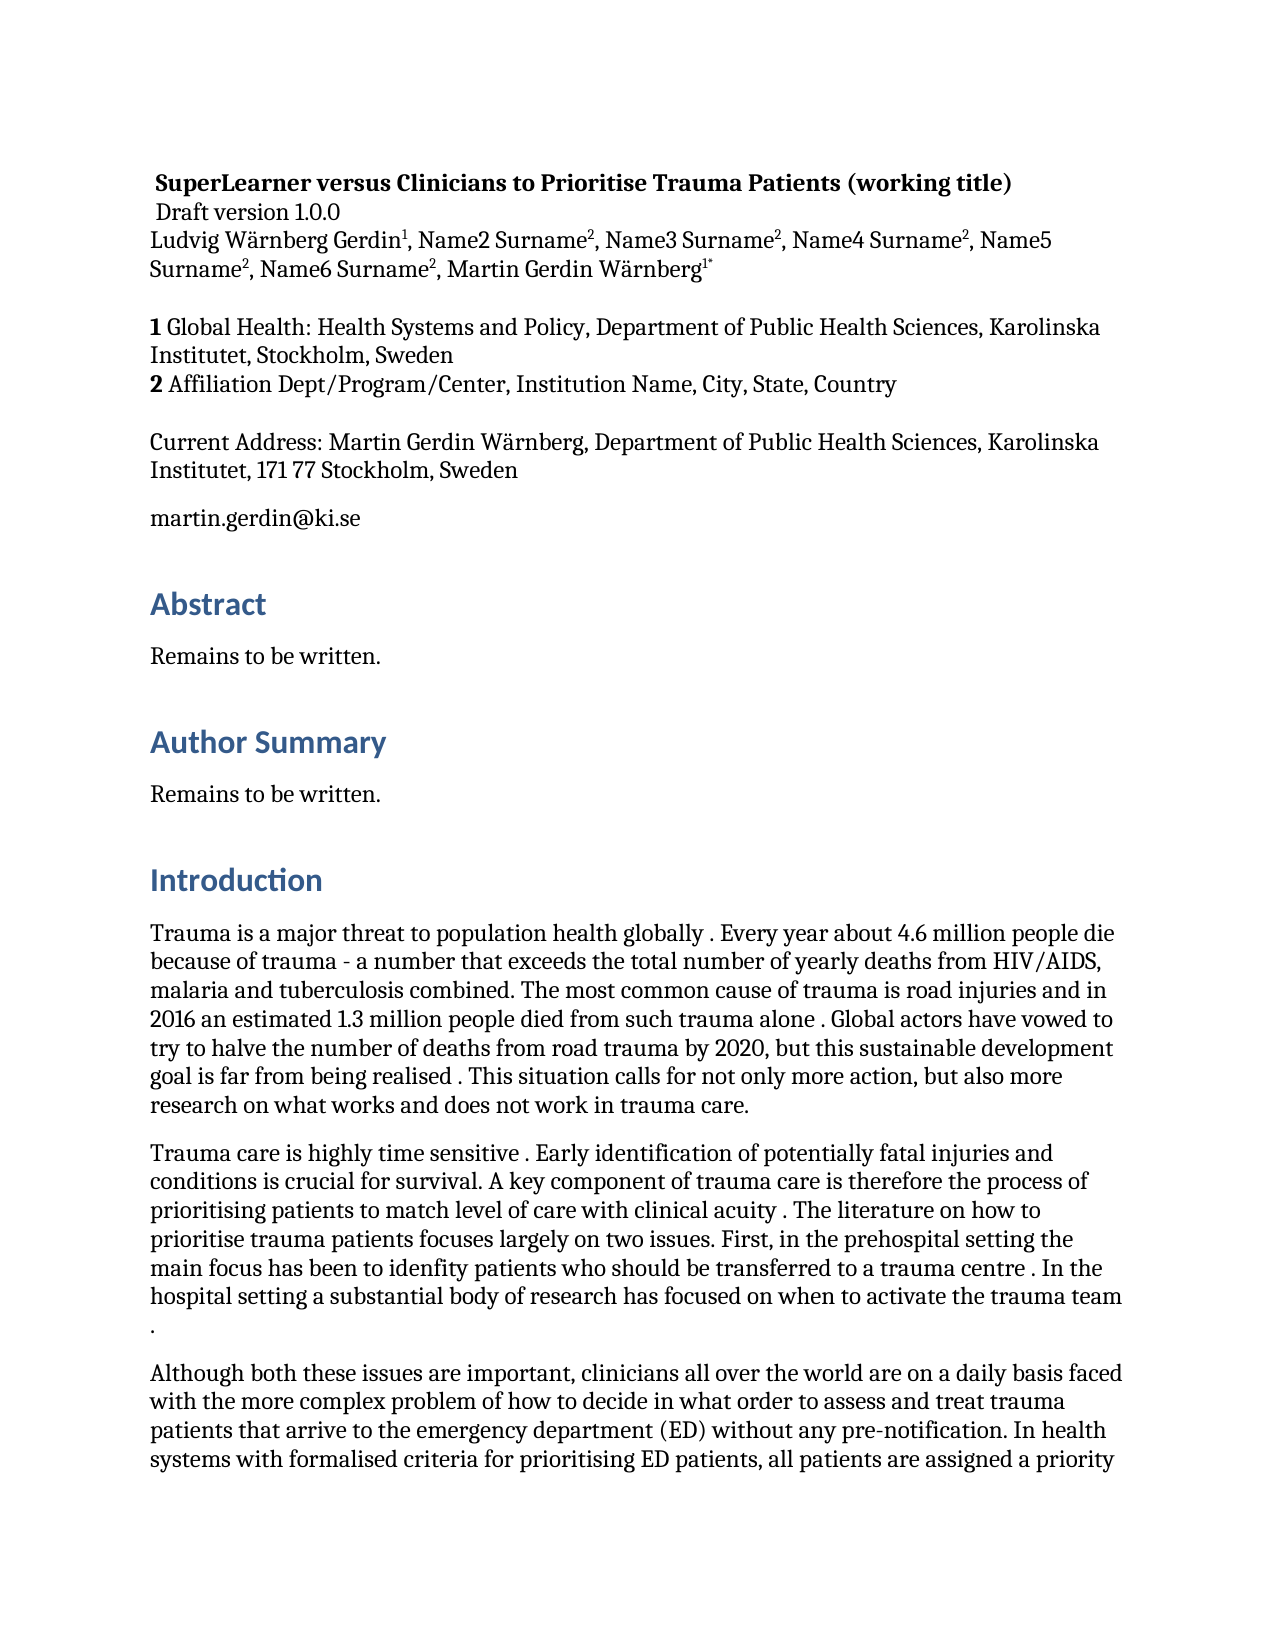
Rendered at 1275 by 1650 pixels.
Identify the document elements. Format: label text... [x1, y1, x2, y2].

text Remains to be written. [150, 780, 1125, 809]
subtitle Author Summary [150, 721, 1125, 761]
subtitle Abstract [150, 582, 1125, 623]
text Trauma care is highly time sensitive . Early identification of potentially fatal injuries and conditions is crucial for survival. A key component of trauma care is therefore the process of prioritising patients to match level of care with clinical acuity . The literature on how to prioritise trauma patients focuses largely on two issues. First, in the prehospital setting the main focus has been to idenfity patients who should be transferred to a trauma centre . In the hospital setting a substantial body of research has focused on when to activate the trauma team . [150, 1138, 1125, 1340]
text martin.gerdin@ki.se [150, 504, 1125, 532]
subtitle Introduction [150, 859, 1125, 900]
text Remains to be written. [150, 642, 1125, 671]
text Trauma is a major threat to population health globally . Every year about 4.6 million people die because of trauma - a number that exceeds the total number of yearly deaths from HIV/AIDS, malaria and tuberculosis combined. The most common cause of trauma is road injuries and in 2016 an estimated 1.3 million people died from such trauma alone . Global actors have vowed to try to halve the number of deaths from road trauma by 2020, but this sustainable development goal is far from being realised . This situation calls for not only more action, but also more research on what works and does not work in trauma care. [150, 918, 1125, 1120]
text SuperLearner versus Clinicians to Prioritise Trauma Patients (working title) Draft version 1.0.0 Ludvig Wärnberg Gerdin1, Name2 Surname2, Name3 Surname2, Name4 Surname2, Name5 Surname2, Name6 Surname2, Martin Gerdin Wärnberg1* 1 Global Health: Health Systems and Policy, Department of Public Health Sciences, Karolinska Institutet, Stockholm, Sweden 2 Affiliation Dept/Program/Center, Institution Name, City, State, Country Current Address: Martin Gerdin Wärnberg, Department of Public Health Sciences, Karolinska Institutet, 171 77 Stockholm, Sweden [150, 169, 1125, 485]
